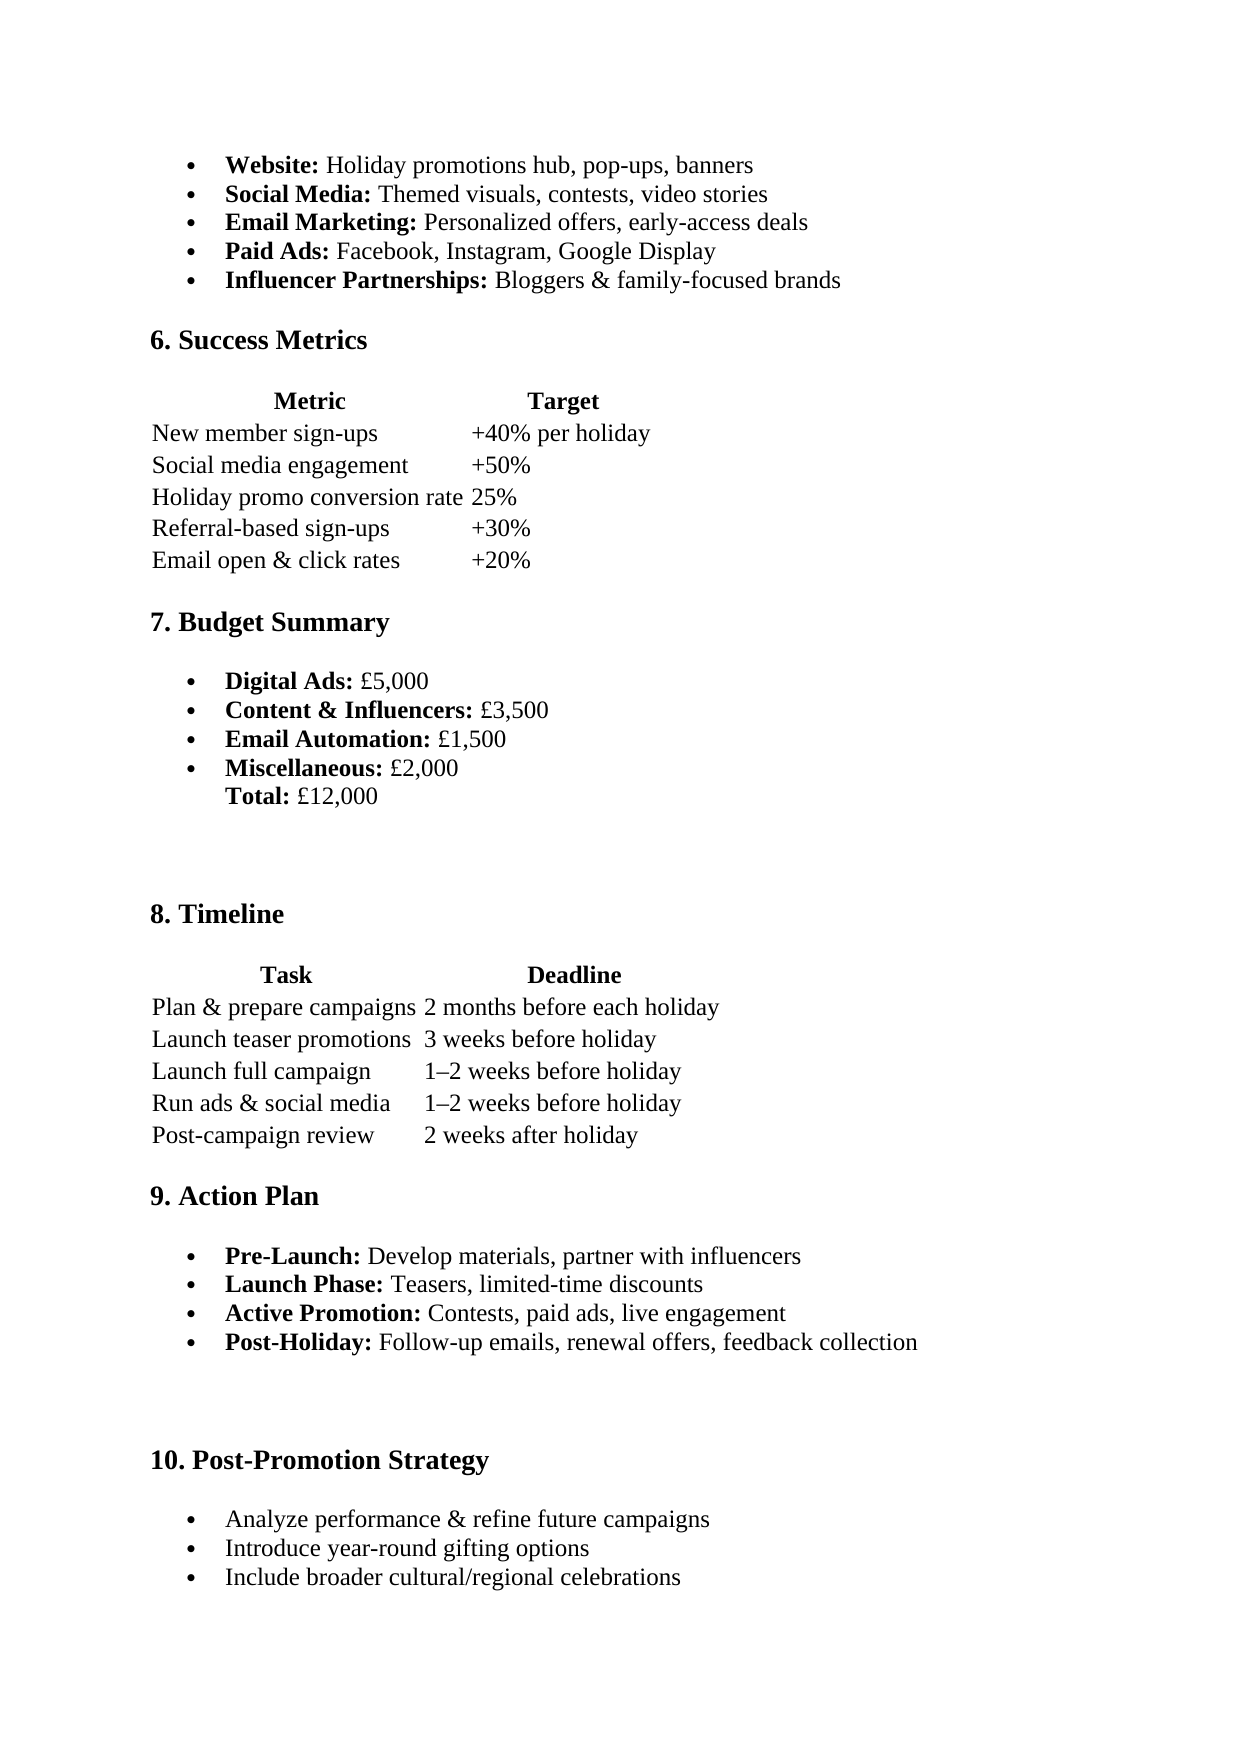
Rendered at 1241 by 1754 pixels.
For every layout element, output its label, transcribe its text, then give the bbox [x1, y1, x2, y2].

table_cell 1–2 weeks before holiday [423, 1055, 726, 1086]
table_cell 1–2 weeks before holiday [423, 1086, 726, 1118]
list Miscellaneous: £2,000 Total: £12,000 [187, 753, 1090, 810]
table_cell +40% per holiday [470, 416, 657, 448]
table_cell 2 weeks after holiday [423, 1118, 726, 1150]
table_header Target [470, 385, 657, 416]
table_cell Run ads & social media [150, 1086, 422, 1118]
table_cell Referral-based sign-ups [150, 512, 469, 544]
list Email Marketing: Personalized offers, early-access deals [187, 207, 1090, 236]
table_cell +20% [470, 544, 657, 576]
list Include broader cultural/regional celebrations [187, 1562, 1090, 1591]
list Website: Holiday promotions hub, pop-ups, banners [187, 150, 1090, 179]
table_cell +50% [470, 448, 657, 480]
table_cell Holiday promo conversion rate [150, 480, 469, 512]
list Email Automation: £1,500 [187, 724, 1090, 753]
text 9. Action Plan [150, 1179, 1090, 1212]
table_cell Social media engagement [150, 448, 469, 480]
table_cell +30% [470, 512, 657, 544]
table_header Task [150, 959, 422, 991]
table_cell Launch teaser promotions [150, 1023, 422, 1054]
list Social Media: Themed visuals, contests, video stories [187, 179, 1090, 207]
text 10. Post-Promotion Strategy [150, 1443, 1090, 1475]
table_cell 3 weeks before holiday [423, 1023, 726, 1054]
list Post-Holiday: Follow-up emails, renewal offers, feedback collection [187, 1327, 1090, 1356]
table_header Metric [150, 385, 469, 416]
list Influencer Partnerships: Bloggers & family-focused brands [187, 265, 1090, 294]
list Paid Ads: Facebook, Instagram, Google Display [187, 236, 1090, 265]
table_cell New member sign-ups [150, 416, 469, 448]
list Active Promotion: Contests, paid ads, live engagement [187, 1298, 1090, 1327]
text 7. Budget Summary [150, 605, 1090, 637]
list Pre-Launch: Develop materials, partner with influencers [187, 1241, 1090, 1269]
text 8. Timeline [150, 897, 1090, 930]
table_cell Launch full campaign [150, 1055, 422, 1086]
list Analyze performance & refine future campaigns [187, 1504, 1090, 1533]
text 6. Success Metrics [150, 323, 1090, 355]
table_header Deadline [423, 959, 726, 991]
table_cell Plan & prepare campaigns [150, 991, 422, 1023]
list Introduce year-round gifting options [187, 1533, 1090, 1562]
list Content & Influencers: £3,500 [187, 695, 1090, 724]
table_cell Email open & click rates [150, 544, 469, 576]
table_cell 25% [470, 480, 657, 512]
list Launch Phase: Teasers, limited-time discounts [187, 1269, 1090, 1298]
table_cell Post-campaign review [150, 1118, 422, 1150]
list Digital Ads: £5,000 [187, 666, 1090, 695]
table_cell 2 months before each holiday [423, 991, 726, 1023]
